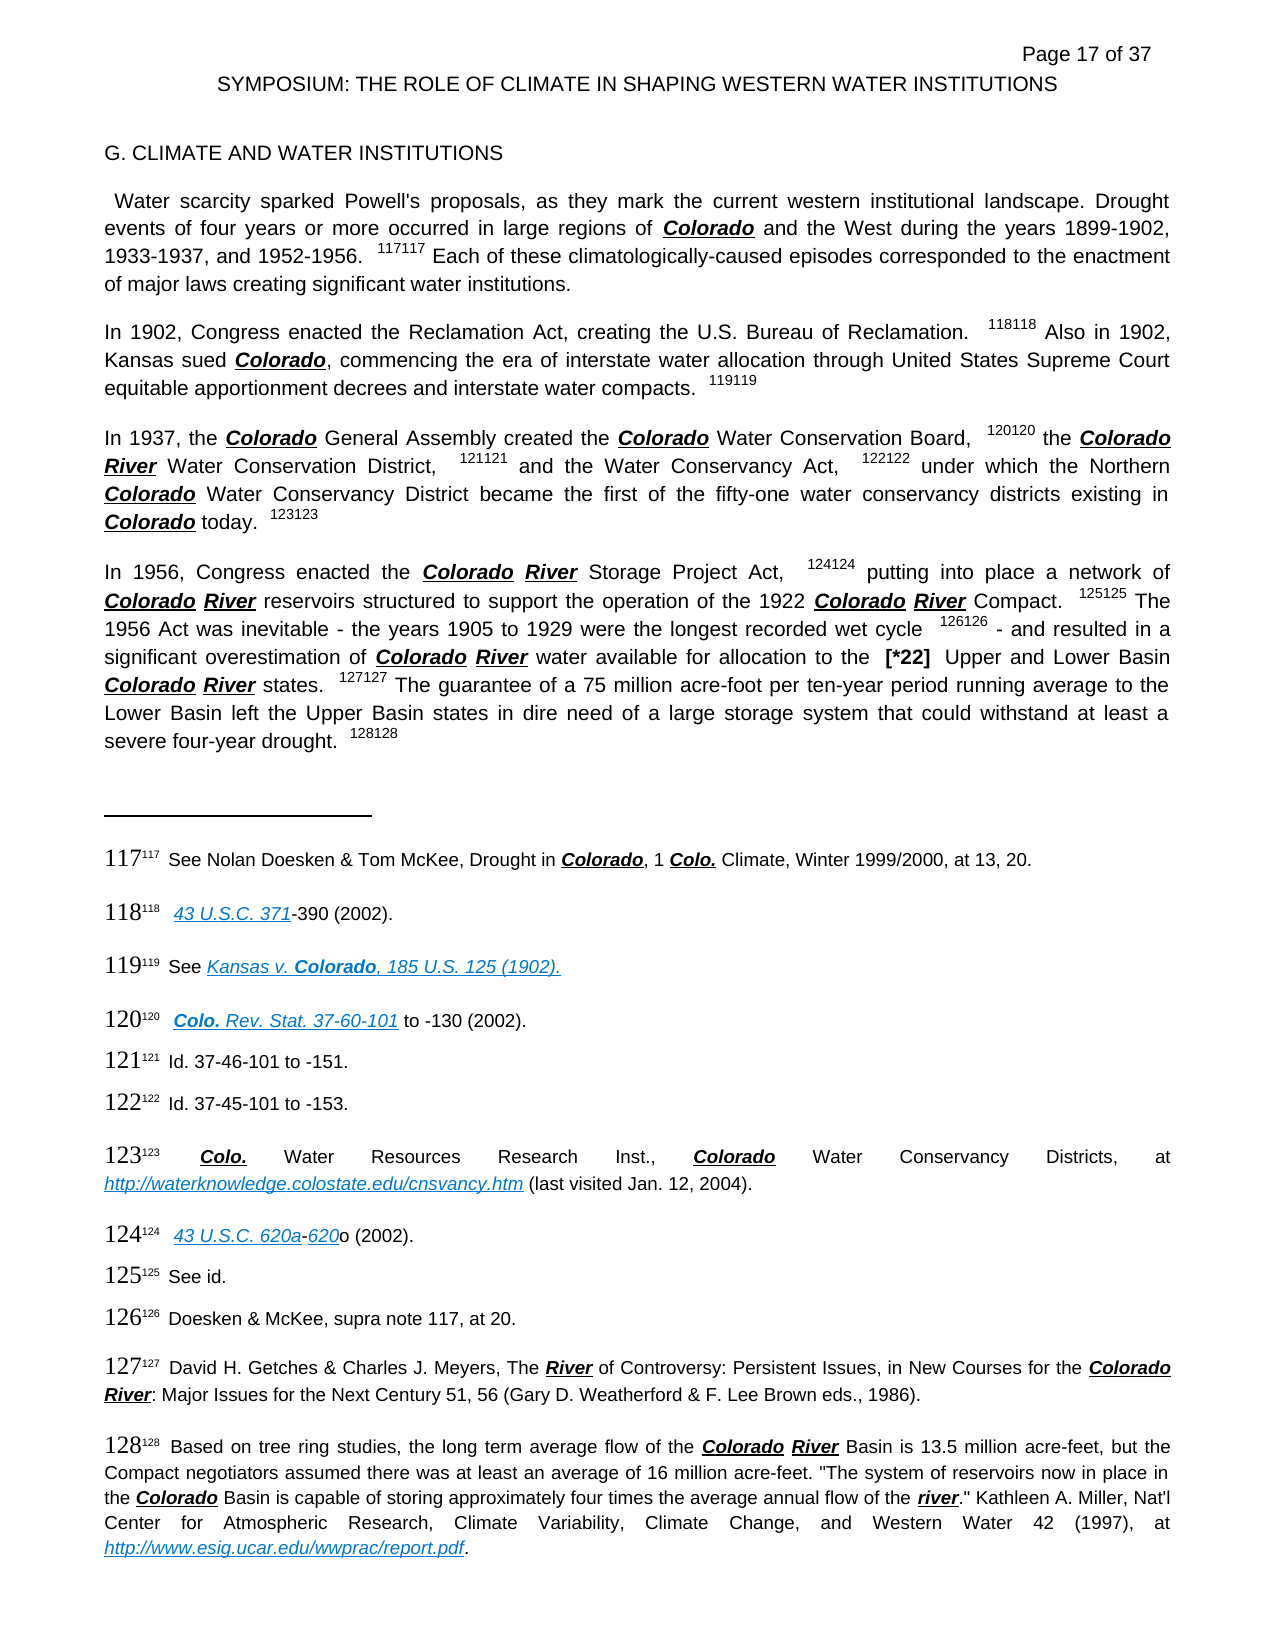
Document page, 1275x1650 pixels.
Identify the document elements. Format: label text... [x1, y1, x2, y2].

text In 1956, Congress enacted the Colorado River Storage Project Act, 124 putting into place a network of Colorado River reservoirs structured to support the operation of the 1922 Colorado River Compact. 125 The 1956 Act was inevitable - the years 1905 to 1929 were the longest recorded wet cycle 126 - and resulted in a significant overestimation of Colorado River water available for allocation to the [*22] Upper and Lower Basin Colorado River states. 127 The guarantee of a 75 million acre-foot per ten-year period running average to the Lower Basin left the Upper Basin states in dire need of a large storage system that could withstand at least a severe four-year drought. 128 [104, 556, 1171, 754]
text G. CLIMATE AND WATER INSTITUTIONS [104, 137, 1171, 164]
text In 1937, the Colorado General Assembly created the Colorado Water Conservation Board, 120 the Colorado River Water Conservation District, 121 and the Water Conservancy Act, 122 under which the Northern Colorado Water Conservancy District became the first of the fifty-one water conservancy districts existing in Colorado today. 123 [104, 422, 1171, 535]
text Water scarcity sparked Powell's proposals, as they mark the current western institutional landscape. Drought events of four years or more occurred in large regions of Colorado and the West during the years 1899-1902, 1933-1937, and 1952-1956. 117 Each of these climatologically-caused episodes corresponded to the enactment of major laws creating significant water institutions. [104, 185, 1171, 295]
text In 1902, Congress enacted the Reclamation Act, creating the U.S. Bureau of Reclamation. 118 Also in 1902, Kansas sued Colorado, commencing the era of interstate water allocation through United States Supreme Court equitable apportionment decrees and interstate water compacts. 119 [104, 316, 1171, 401]
